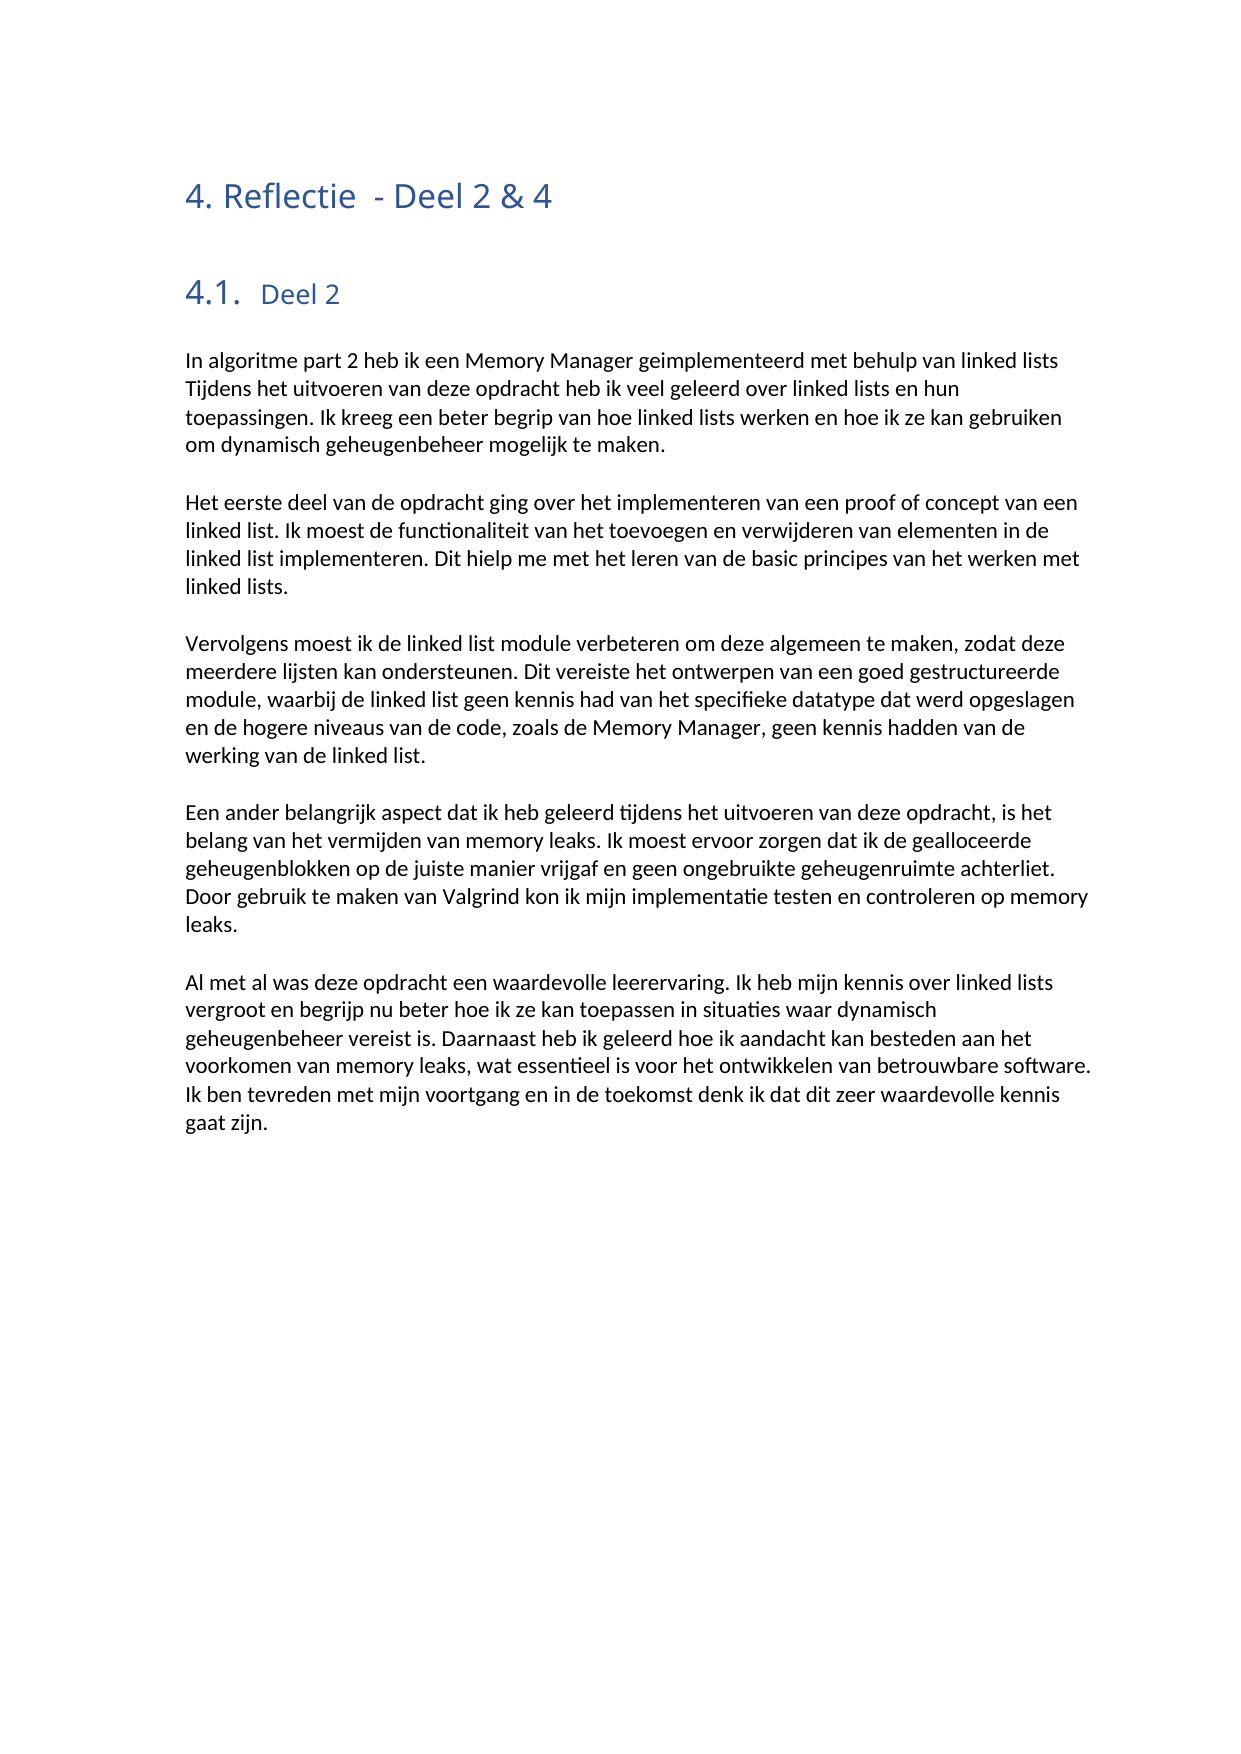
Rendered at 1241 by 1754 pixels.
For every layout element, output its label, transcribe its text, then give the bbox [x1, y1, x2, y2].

subtitle Reflectie - Deel 2 & 4 [185, 173, 1093, 218]
text Het eerste deel van de opdracht ging over het implementeren van een proof of concept van een linked list. Ik moest de functionaliteit van het toevoegen en verwijderen van elementen in de linked list implementeren. Dit hielp me met het leren van de basic principes van het werken met linked lists. [185, 488, 1093, 600]
text In algoritme part 2 heb ik een Memory Manager geimplementeerd met behulp van linked lists Tijdens het uitvoeren van deze opdracht heb ik veel geleerd over linked lists en hun toepassingen. Ik kreeg een beter begrip van hoe linked lists werken en hoe ik ze kan gebruiken om dynamisch geheugenbeheer mogelijk te maken. [185, 347, 1093, 459]
subtitle Deel 2 [185, 268, 1093, 314]
text Al met al was deze opdracht een waardevolle leerervaring. Ik heb mijn kennis over linked lists vergroot en begrijp nu beter hoe ik ze kan toepassen in situaties waar dynamisch geheugenbeheer vereist is. Daarnaast heb ik geleerd hoe ik aandacht kan besteden aan het voorkomen van memory leaks, wat essentieel is voor het ontwikkelen van betrouwbare software. Ik ben tevreden met mijn voortgang en in de toekomst denk ik dat dit zeer waardevolle kennis gaat zijn. [185, 968, 1093, 1136]
text Vervolgens moest ik de linked list module verbeteren om deze algemeen te maken, zodat deze meerdere lijsten kan ondersteunen. Dit vereiste het ontwerpen van een goed gestructureerde module, waarbij de linked list geen kennis had van het specifieke datatype dat werd opgeslagen en de hogere niveaus van de code, zoals de Memory Manager, geen kennis hadden van de werking van de linked list. [185, 629, 1093, 769]
text Een ander belangrijk aspect dat ik heb geleerd tijdens het uitvoeren van deze opdracht, is het belang van het vermijden van memory leaks. Ik moest ervoor zorgen dat ik de gealloceerde geheugenblokken op de juiste manier vrijgaf en geen ongebruikte geheugenruimte achterliet. Door gebruik te maken van Valgrind kon ik mijn implementatie testen en controleren op memory leaks. [185, 798, 1093, 938]
